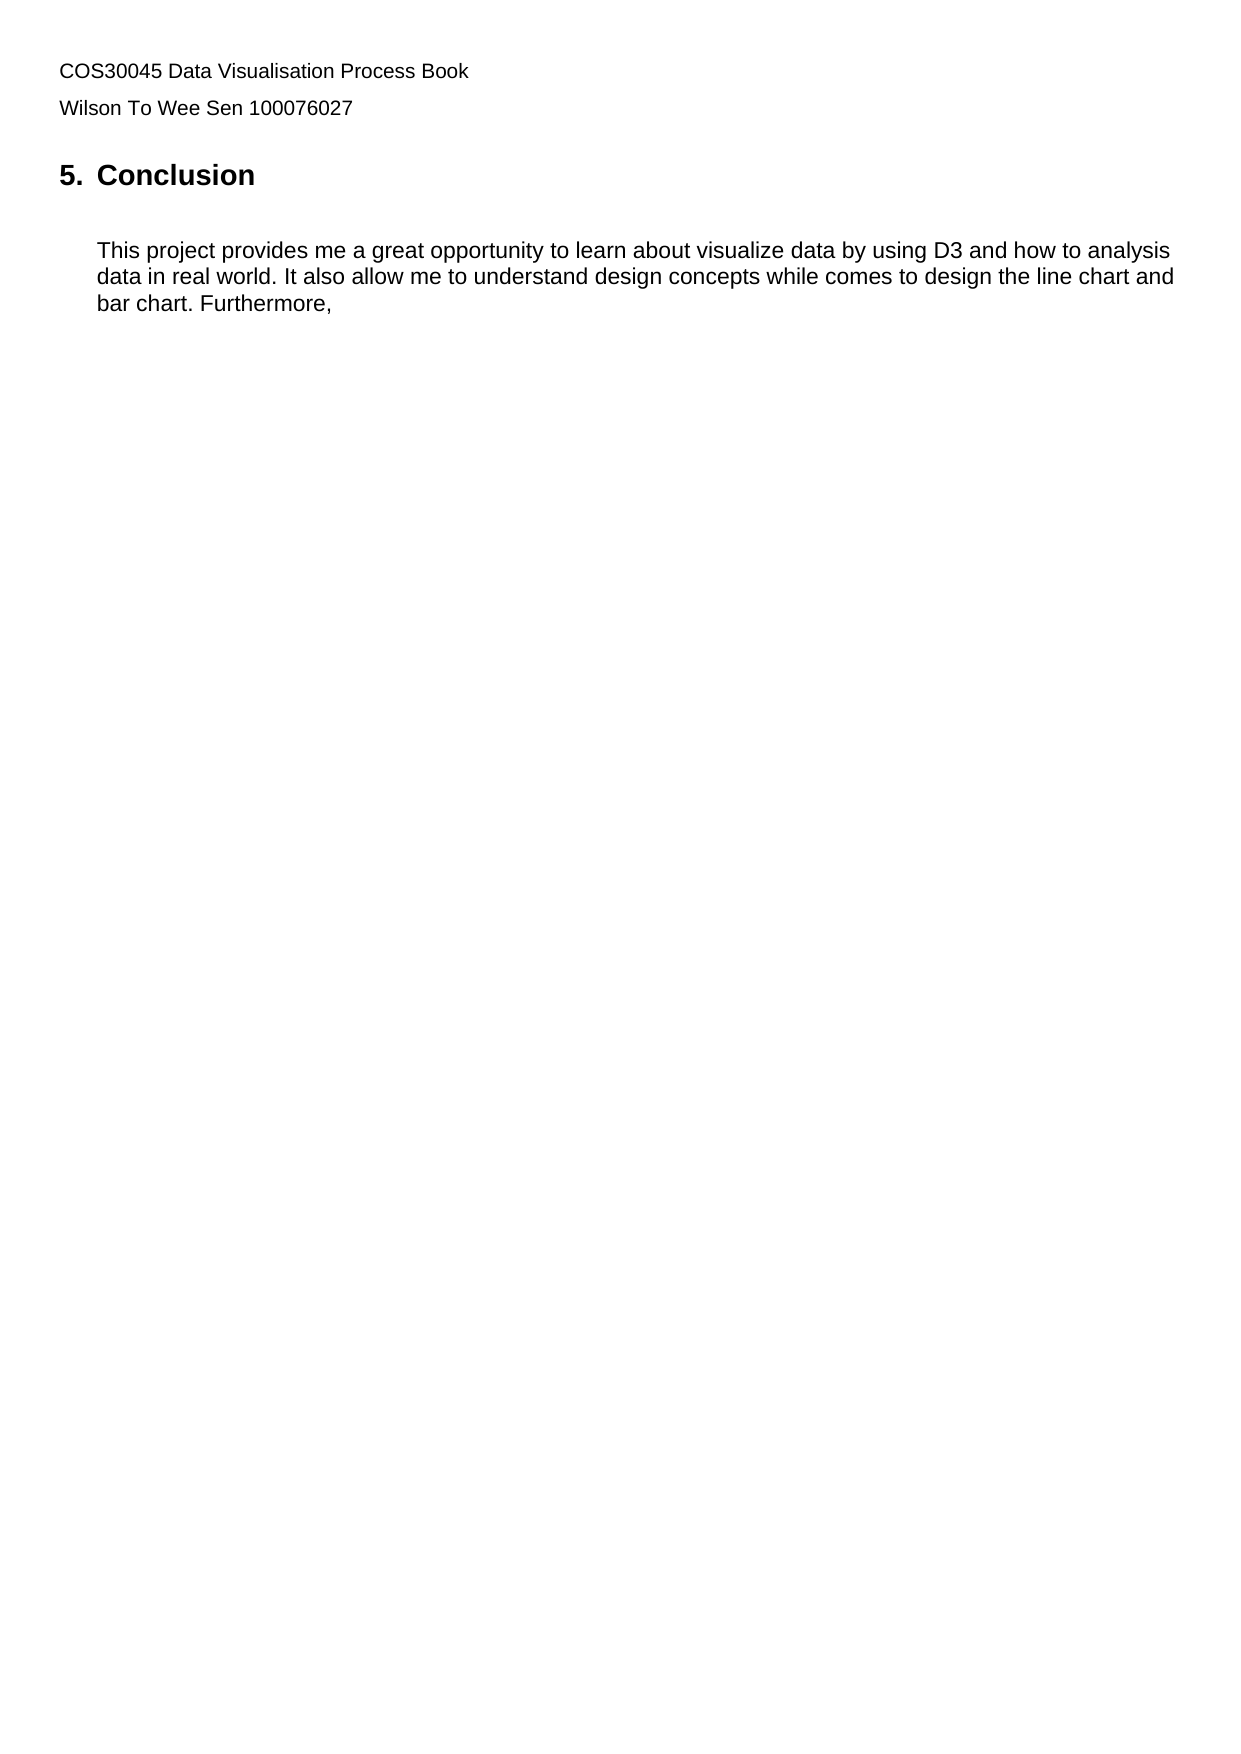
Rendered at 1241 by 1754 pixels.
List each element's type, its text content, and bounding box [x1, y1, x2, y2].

text This project provides me a great opportunity to learn about visualize data by using D3 and how to analysis data in real world. It also allow me to understand design concepts while comes to design the line chart and bar chart. Furthermore, [97, 237, 1181, 316]
subtitle Conclusion [59, 158, 1181, 192]
